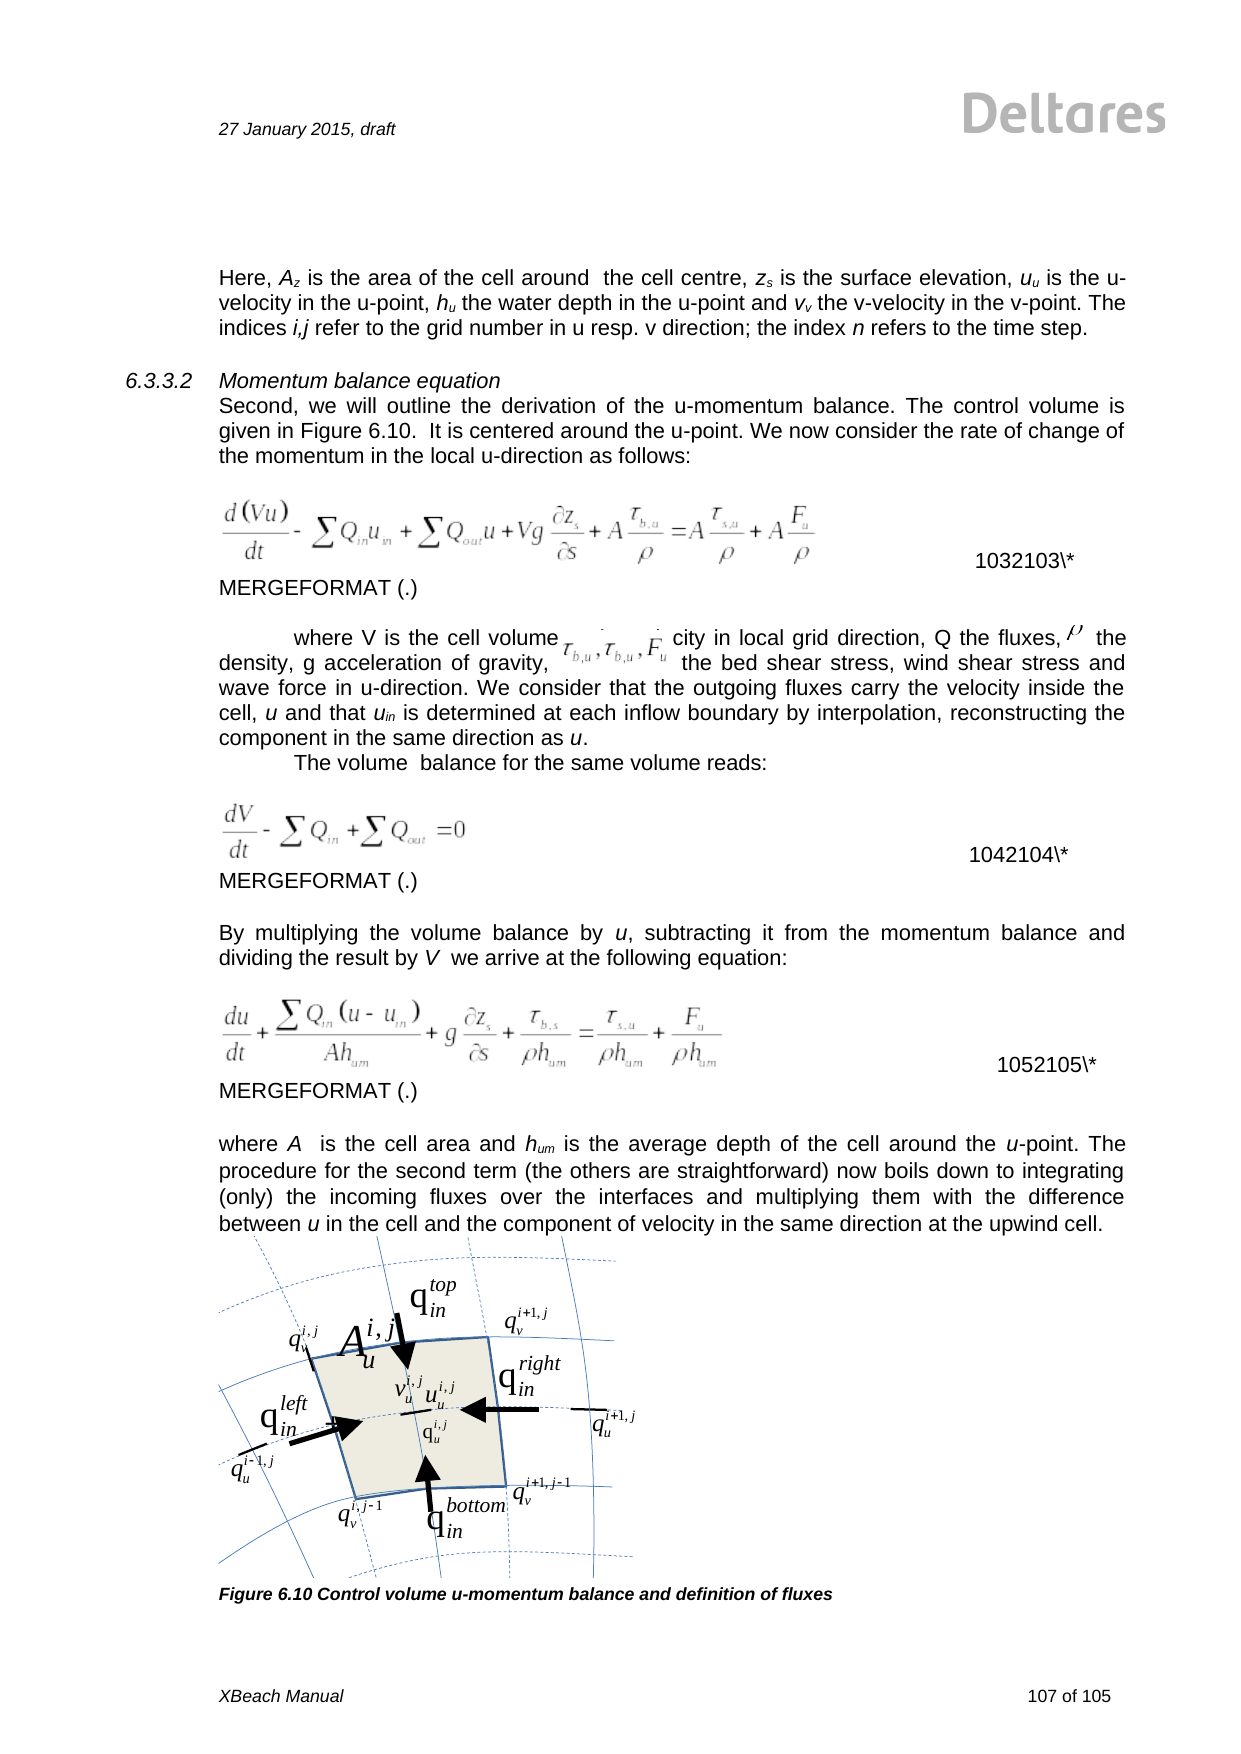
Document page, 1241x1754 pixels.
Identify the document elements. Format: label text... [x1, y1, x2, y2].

text By multiplying the volume balance by u, subtracting it from the momentum balance and dividing the result by V we arrive at the following equation: [218, 920, 1126, 970]
text where V is the cell volume, u the velocity in local grid direction, Q the fluxes, the density, g acceleration of gravity, the bed shear stress, wind shear stress and wave force in u-direction. We consider that the outgoing fluxes carry the velocity inside the cell, u and that uin is determined at each inflow boundary by interpolation, reconstructing the component in the same direction as u. [218, 625, 1126, 750]
text The volume balance for the same volume reads: [218, 750, 1126, 775]
text Here, Az is the area of the cell around the cell centre, zs is the surface elevation, uu is the u-velocity in the u-point, hu the water depth in the u-point and vv the v-velocity in the v-point. The indices i,j refer to the grid number in u resp. v direction; the index n refers to the time step. [218, 266, 1126, 341]
subtitle Momentum balance equation [192, 367, 1126, 394]
text where A is the cell area and hum is the average depth of the cell around the u-point. The procedure for the second term (the others are straightforward) now boils down to integrating (only) the incoming fluxes over the interfaces and multiplying them with the difference between u in the cell and the component of velocity in the same direction at the upwind cell. [218, 1130, 1126, 1236]
picture [964, 75, 1166, 133]
